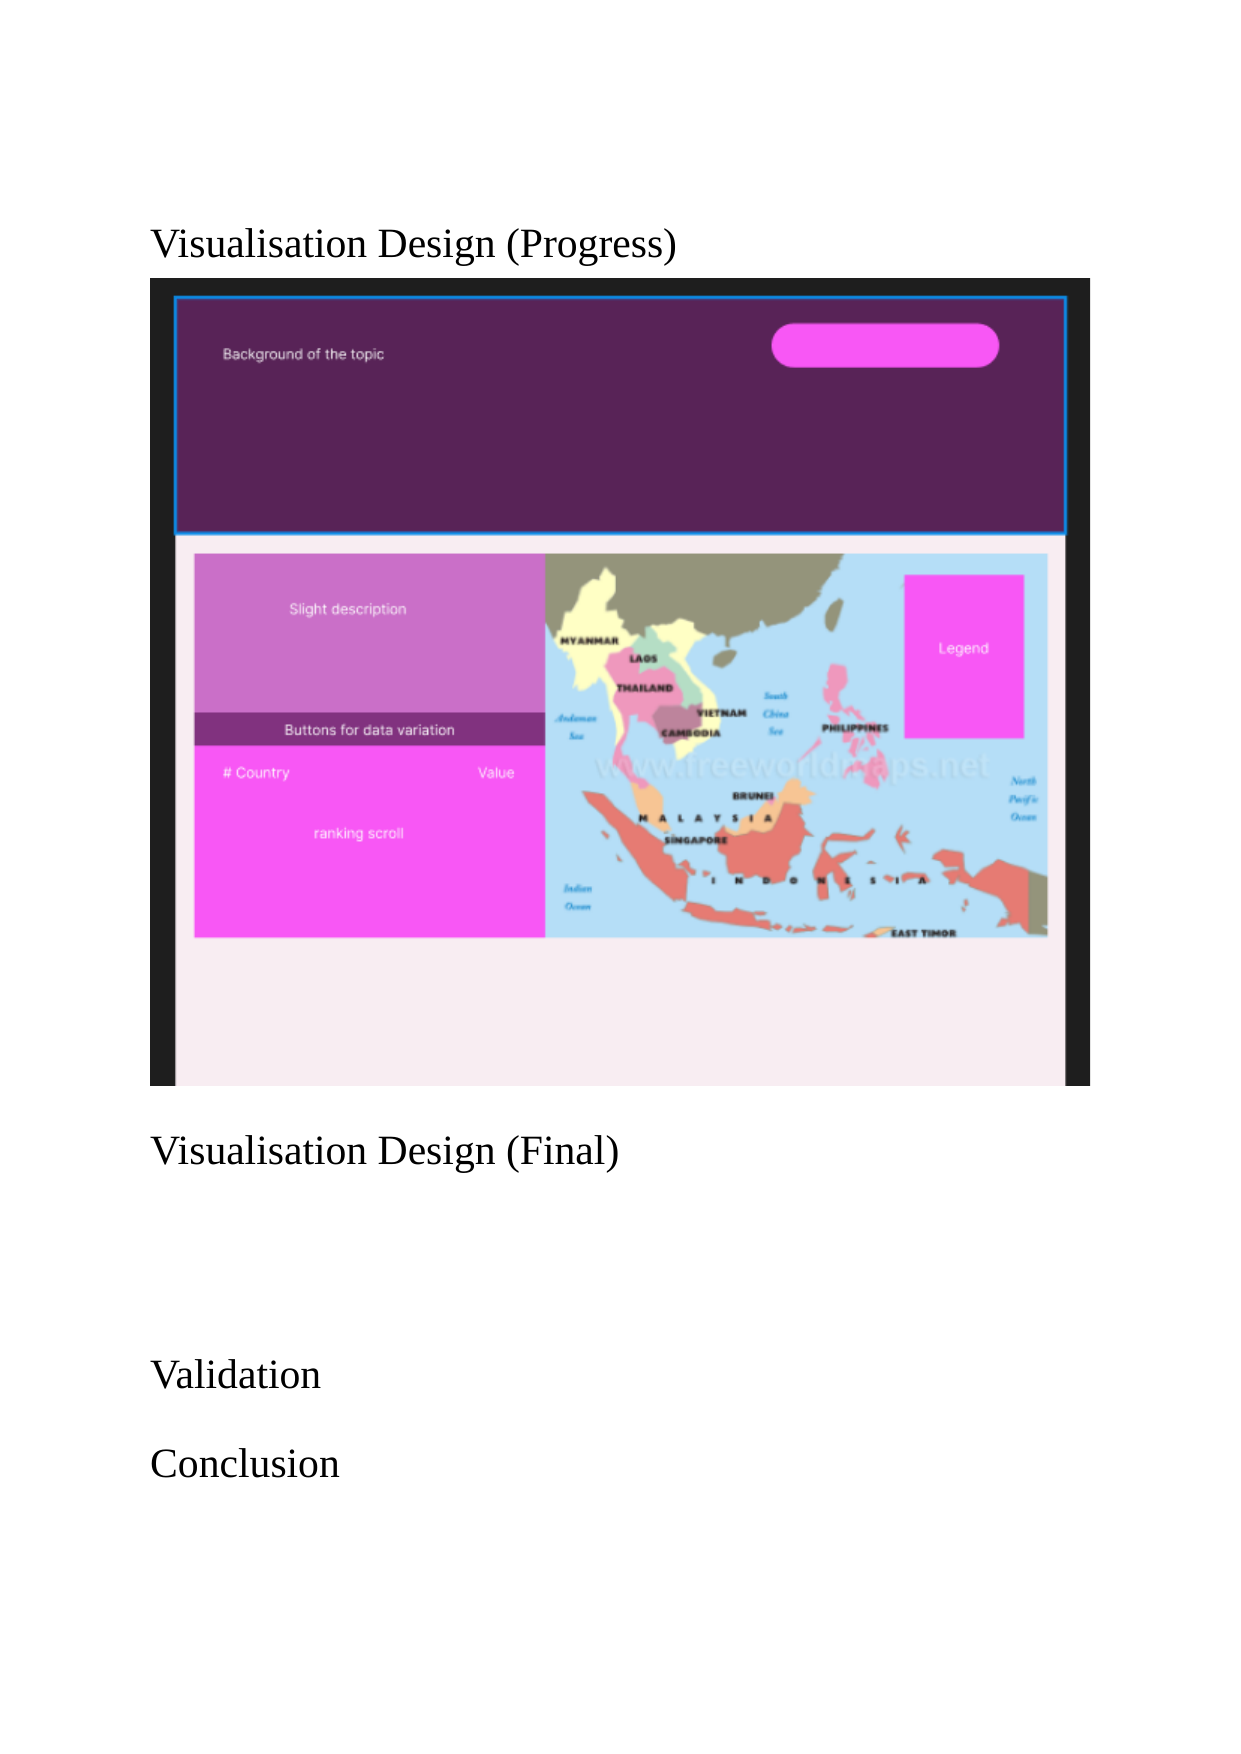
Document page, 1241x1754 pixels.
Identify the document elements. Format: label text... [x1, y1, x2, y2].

subtitle Visualisation Design (Final) [150, 1125, 1090, 1173]
picture [150, 278, 1091, 1086]
subtitle Validation [150, 1349, 1090, 1397]
subtitle Conclusion [150, 1438, 1090, 1486]
subtitle Visualisation Design (Progress) [150, 218, 1090, 266]
